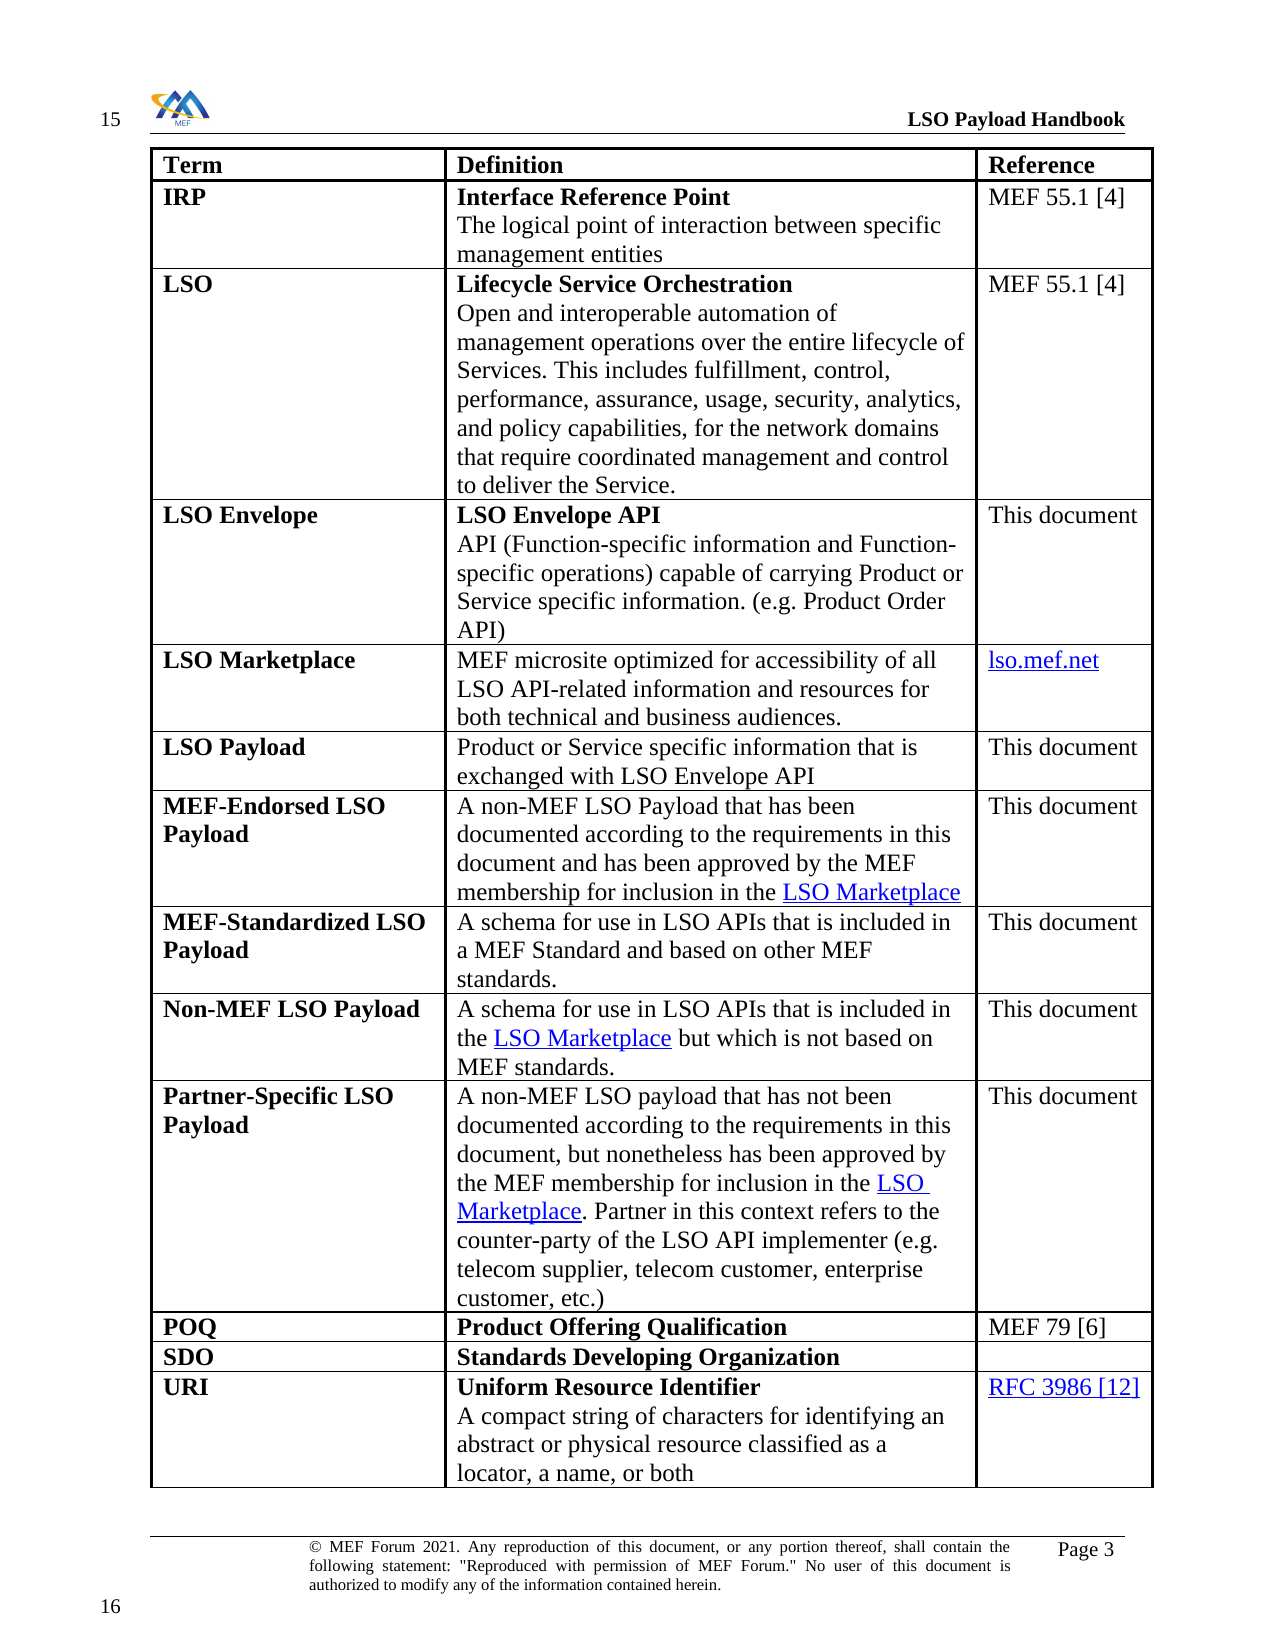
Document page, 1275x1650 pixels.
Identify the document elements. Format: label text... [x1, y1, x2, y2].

table_cell LSO [153, 269, 444, 499]
table_cell MEF 79 [6] [978, 1313, 1151, 1341]
table_cell This document [978, 907, 1151, 993]
table_cell This document [978, 1081, 1151, 1311]
table_cell This document [978, 732, 1151, 790]
table_cell MEF 55.1 [4] [978, 269, 1151, 499]
table_header Definition [447, 150, 975, 179]
table_cell URI [153, 1372, 444, 1487]
table_cell A schema for use in LSO APIs that is included in the LSO Marketplace but which is not based on MEF standards. [447, 994, 975, 1080]
table_cell Product or Service specific information that is exchanged with LSO Envelope API [447, 732, 975, 790]
table_cell This document [978, 500, 1151, 644]
table_cell Interface Reference Point The logical point of interaction between specific management entities [447, 182, 975, 268]
table_cell SDO [153, 1342, 444, 1371]
table_cell [978, 1342, 1151, 1371]
table_cell lso.mef.net [978, 645, 1151, 731]
table_header Term [153, 150, 444, 179]
table_cell Product Offering Qualification [447, 1313, 975, 1341]
table_cell Uniform Resource Identifier A compact string of characters for identifying an abstract or physical resource classified as a locator, a name, or both [447, 1372, 975, 1487]
table_cell LSO Payload [153, 732, 444, 790]
table_cell MEF-Endorsed LSO Payload [153, 791, 444, 906]
table_cell Non-MEF LSO Payload [153, 994, 444, 1080]
table_cell This document [978, 994, 1151, 1080]
table_cell Lifecycle Service Orchestration Open and interoperable automation of management operations over the entire lifecycle of Services. This includes fulfillment, control, performance, assurance, usage, security, analytics, and policy capabilities, for the network domains that require coordinated management and control to deliver the Service. [447, 269, 975, 499]
table_cell MEF-Standardized LSO Payload [153, 907, 444, 993]
table_cell A schema for use in LSO APIs that is included in a MEF Standard and based on other MEF standards. [447, 907, 975, 993]
table_cell LSO Envelope [153, 500, 444, 644]
table_cell LSO Marketplace [153, 645, 444, 731]
table_cell RFC 3986 [12] [978, 1372, 1151, 1487]
table_cell Partner-Specific LSO Payload [153, 1081, 444, 1311]
table_cell IRP [153, 182, 444, 268]
table_cell LSO Envelope API API (Function-specific information and Function-specific operations) capable of carrying Product or Service specific information. (e.g. Product Order API) [447, 500, 975, 644]
table_cell MEF 55.1 [4] [978, 182, 1151, 268]
table_header Reference [978, 150, 1151, 179]
table_cell A non-MEF LSO payload that has not been documented according to the requirements in this document, but nonetheless has been approved by the MEF membership for inclusion in the LSO Marketplace. Partner in this context refers to the counter-party of the LSO API implementer (e.g. telecom supplier, telecom customer, enterprise customer, etc.) [447, 1081, 975, 1311]
table_cell MEF microsite optimized for accessibility of all LSO API-related information and resources for both technical and business audiences. [447, 645, 975, 731]
table_cell Standards Developing Organization [447, 1342, 975, 1371]
table_cell This document [978, 791, 1151, 906]
table_cell A non-MEF LSO Payload that has been documented according to the requirements in this document and has been approved by the MEF membership for inclusion in the LSO Marketplace [447, 791, 975, 906]
table_cell POQ [153, 1313, 444, 1341]
picture [150, 90, 211, 127]
